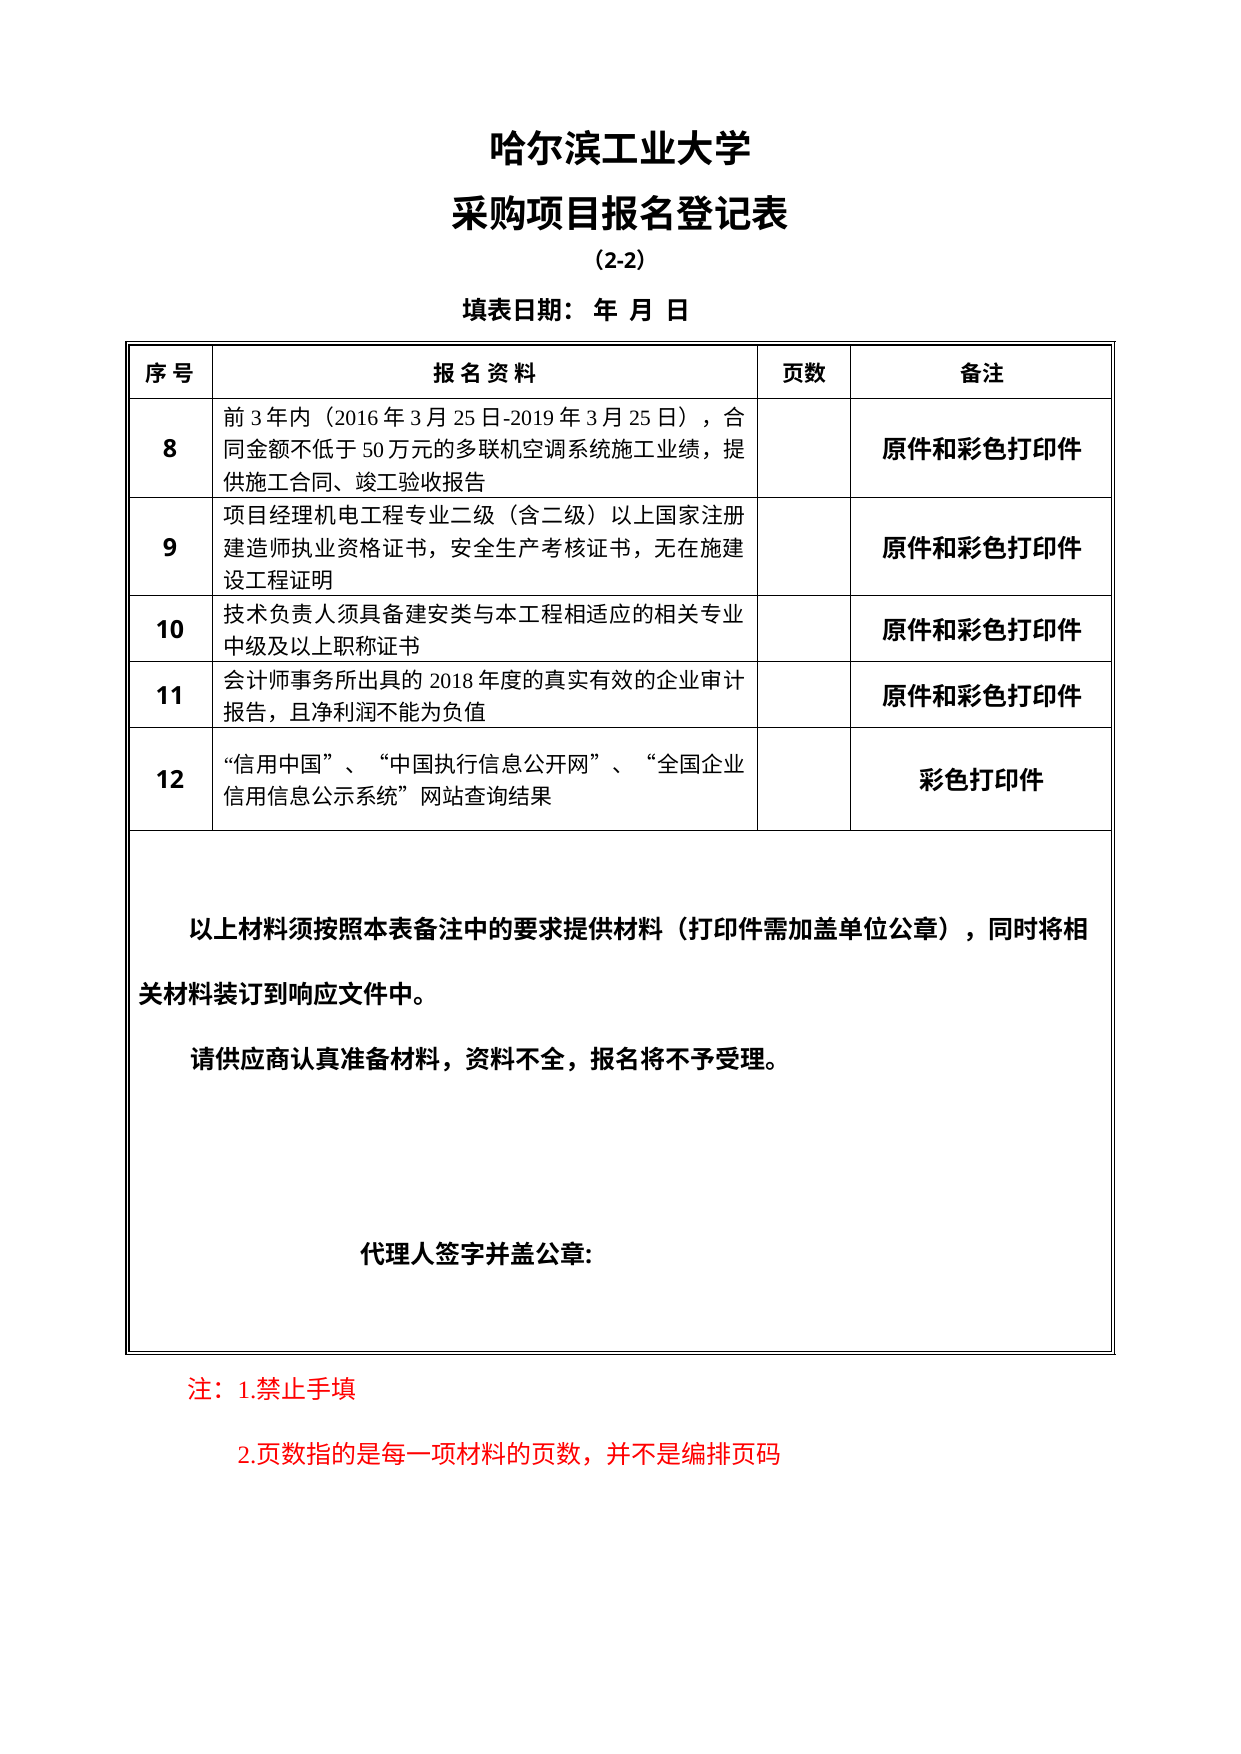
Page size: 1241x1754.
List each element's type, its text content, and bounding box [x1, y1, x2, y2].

table_cell 原件和彩色打印件 [851, 498, 1111, 595]
text 哈尔滨工业大学 [187, 113, 1053, 178]
table_cell 原件和彩色打印件 [851, 399, 1111, 497]
table_cell 9 [130, 498, 212, 595]
table_cell 原件和彩色打印件 [851, 596, 1111, 661]
table_header 备注 [851, 346, 1111, 398]
table_cell [758, 596, 850, 661]
table_cell 原件和彩色打印件 [851, 662, 1111, 727]
text （2-2） [187, 243, 1053, 276]
table_header 序 号 [130, 346, 212, 398]
table_cell 技术负责人须具备建安类与本工程相适应的相关专业中级及以上职称证书 [213, 596, 757, 661]
table_cell [758, 498, 850, 595]
table_cell 10 [130, 596, 212, 661]
table_cell 8 [130, 399, 212, 497]
table_cell 12 [130, 728, 212, 829]
table_cell 会计师事务所出具的2018年度的真实有效的企业审计报告，且净利润不能为负值 [213, 662, 757, 727]
table_header 报 名 资 料 [213, 346, 757, 398]
text 填表日期： 年 月 日 [187, 276, 1053, 341]
text 2.页数指的是每一项材料的页数，并不是编排页码 [187, 1420, 1053, 1485]
table_cell 前3年内（2016年3月25日-2019年3月25日），合同金额不低于50万元的多联机空调系统施工业绩，提供施工合同、竣工验收报告 [213, 399, 757, 497]
table_header 页数 [758, 346, 850, 398]
table_cell “信用中国”、“中国执行信息公开网”、“全国企业信用信息公示系统”网站查询结果 [213, 728, 757, 829]
table_cell 11 [130, 662, 212, 727]
table_cell 以上材料须按照本表备注中的要求提供材料（打印件需加盖单位公章），同时将相关材料装订到响应文件中。 请供应商认真准备材料，资料不全，报名将不予受理。 代理人签字并盖公章: [130, 831, 1111, 1351]
table_cell [758, 399, 850, 497]
table_cell [758, 728, 850, 829]
table_cell 彩色打印件 [851, 728, 1111, 829]
text 采购项目报名登记表 [187, 178, 1053, 243]
table_cell 项目经理机电工程专业二级（含二级）以上国家注册建造师执业资格证书，安全生产考核证书，无在施建设工程证明 [213, 498, 757, 595]
table_cell [758, 662, 850, 727]
text 注：1.禁止手填 [187, 1355, 1053, 1420]
